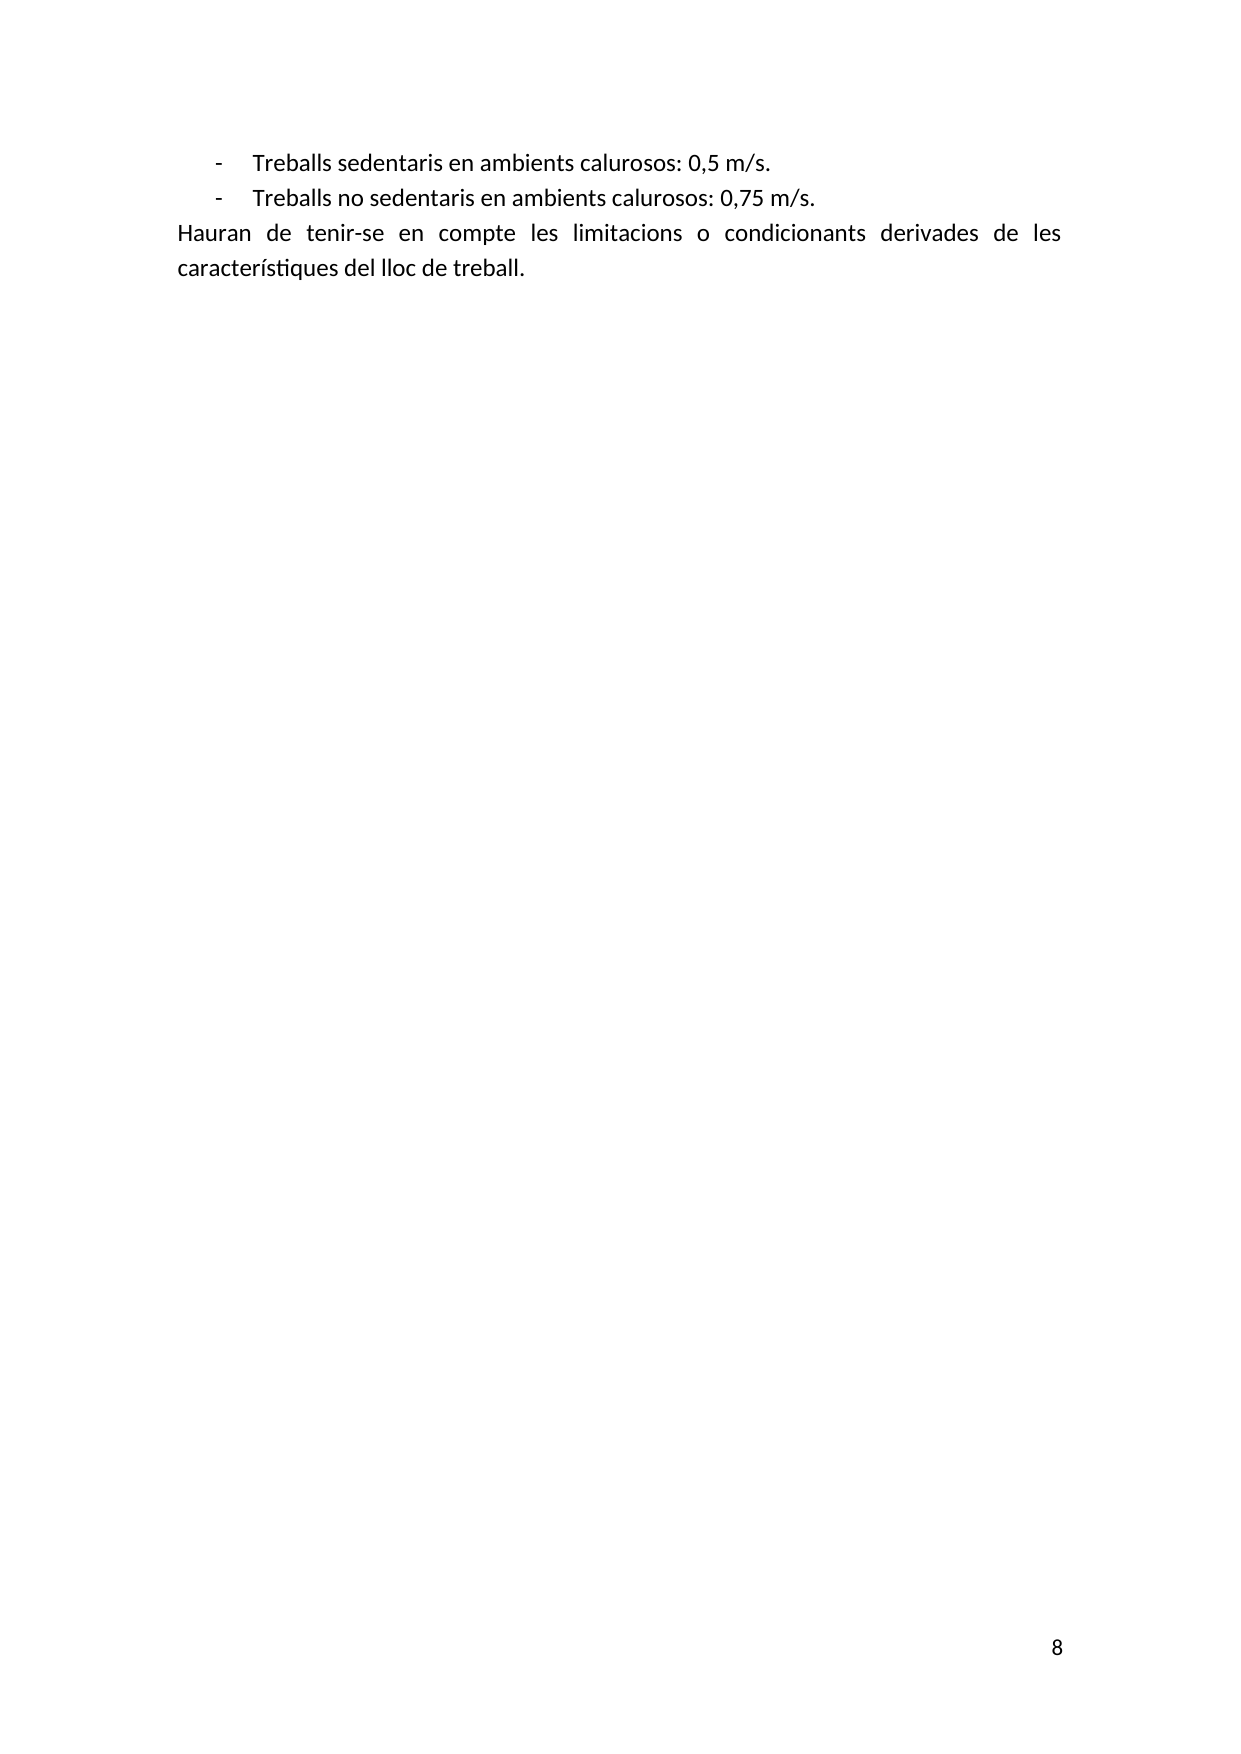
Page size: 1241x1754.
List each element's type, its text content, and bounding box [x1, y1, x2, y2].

list Treballs no sedentaris en ambients calurosos: 0,75 m/s. [215, 183, 1063, 213]
list Treballs sedentaris en ambients calurosos: 0,5 m/s. [215, 148, 1063, 178]
text Hauran de tenir-se en compte les limitacions o condicionants derivades de les característiques del lloc de treball. [177, 218, 1063, 283]
